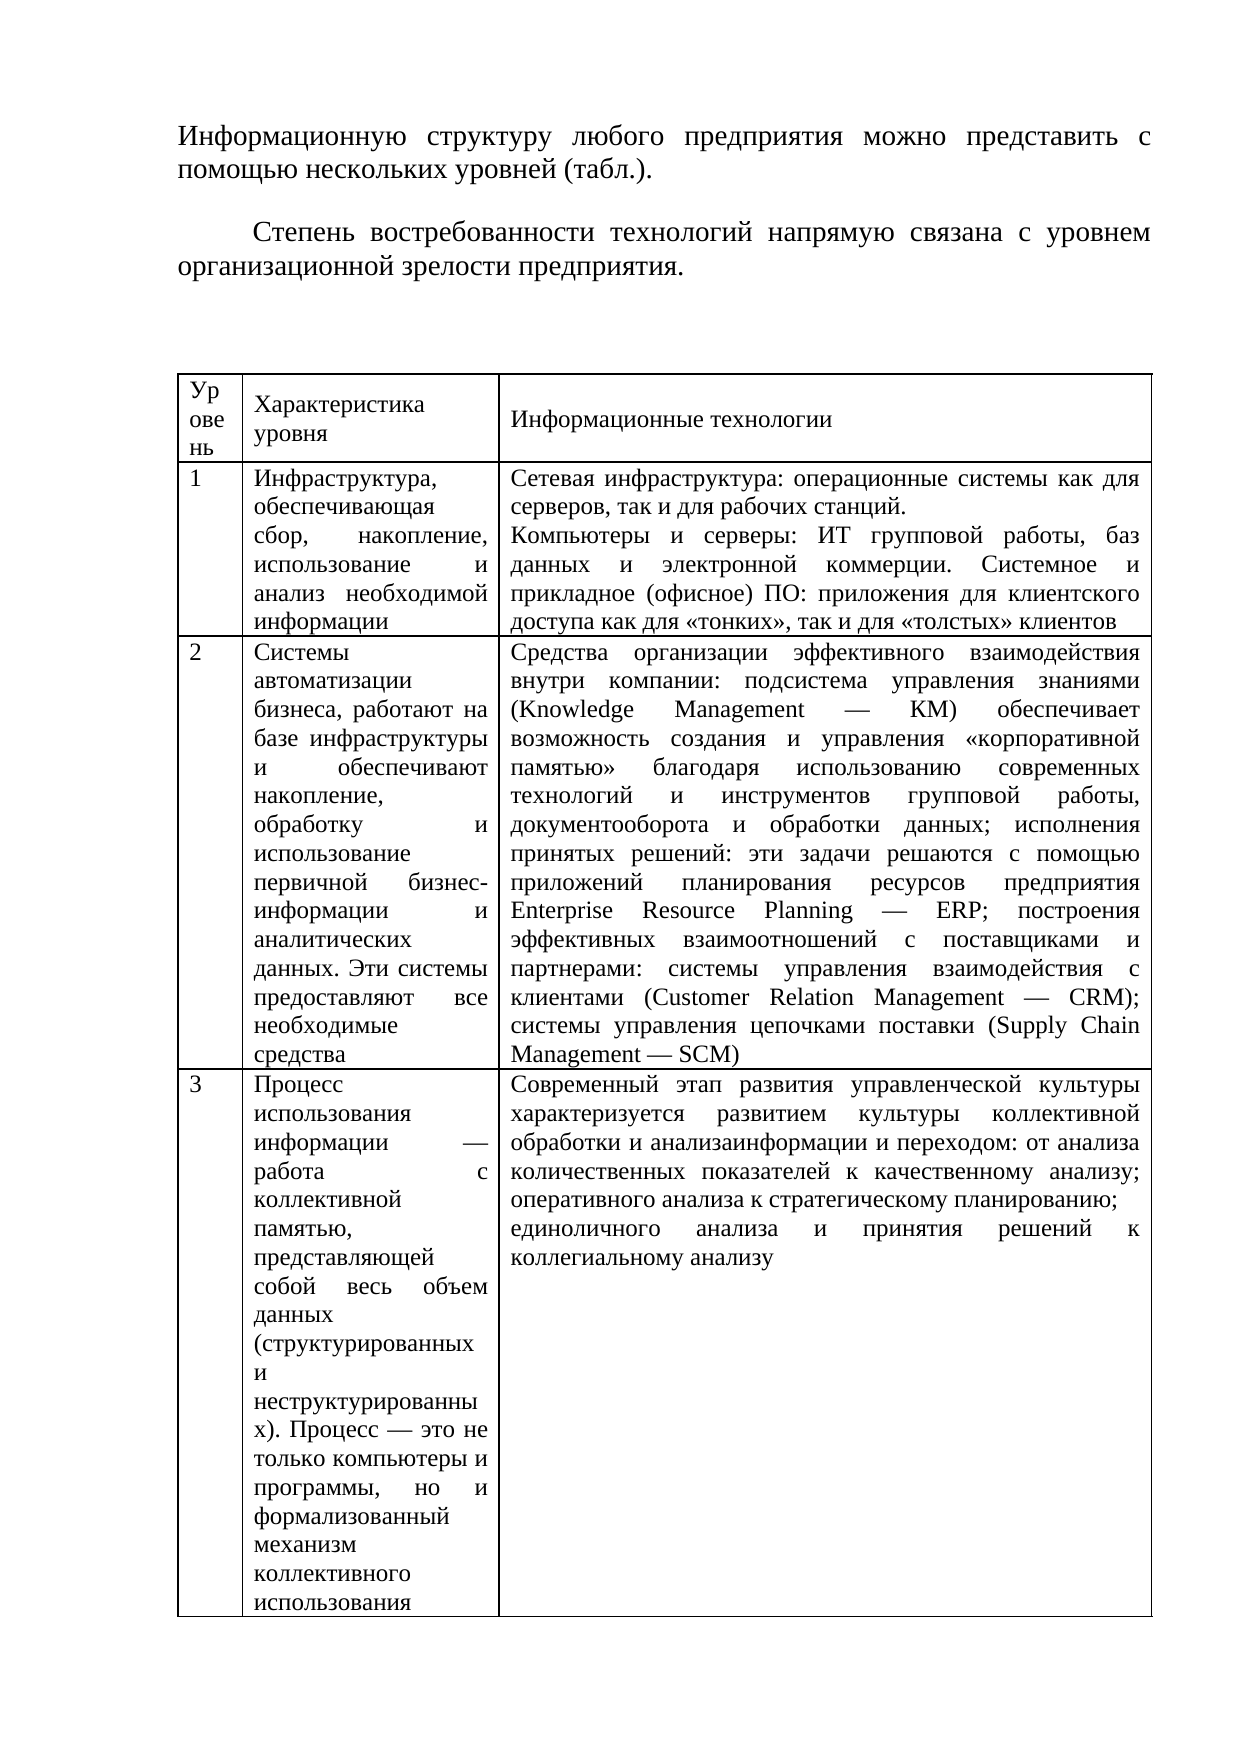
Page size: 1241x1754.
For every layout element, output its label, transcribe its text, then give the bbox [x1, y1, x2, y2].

table_header Характеристика уровня [243, 375, 498, 461]
text Степень востребованности технологий напрямую связана с уровнем организационной зрелости предприятия. [177, 214, 1152, 281]
table_cell 2 [179, 637, 242, 1068]
table_cell 3 [179, 1070, 242, 1616]
table_cell Инфраструктура, обеспечивающая сбор, накопление, использование и анализ необходимой информации [243, 463, 498, 635]
table_cell Средства организации эффективного взаимодействия внутри компании: подсистема управления знаниями (Knowledge Management — КМ) обеспечивает возможность создания и управления «корпоративной памятью» благодаря использованию современных технологий и инструментов групповой работы, документооборота и обработки данных; исполнения принятых решений: эти задачи решаются с помощью приложений планирования ресурсов предприятия Enterprise Resource Planning — ERP; построения эффективных взаимоотношений с поставщиками и партнерами: системы управления взаимодействия с клиентами (Customer Relation Management — CRM); системы управления цепочками поставки (Supply Chain Management — SCM) [500, 637, 1151, 1068]
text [177, 118, 1152, 185]
table_cell 1 [179, 463, 242, 635]
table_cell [243, 1070, 498, 1616]
table_cell Сетевая инфраструктура: операционные системы как для серверов, так и для рабочих станций. Компьютеры и серверы: ИТ групповой работы, баз данных и электронной коммерции. Системное и прикладное (офисное) ПО: приложения для клиентского доступа как для «тонких», так и для «толстых» клиентов [500, 463, 1151, 635]
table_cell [500, 1070, 1151, 1616]
table_header Уровень [179, 375, 242, 461]
table_cell Системы автоматизации бизнеса, работают на базе инфраструктуры и обеспечивают накопление, обработку и использование первичной бизнес-информации и аналитических данных. Эти системы предоставляют все необходимые средства [243, 637, 498, 1068]
table_header Информационные технологии [500, 375, 1151, 461]
